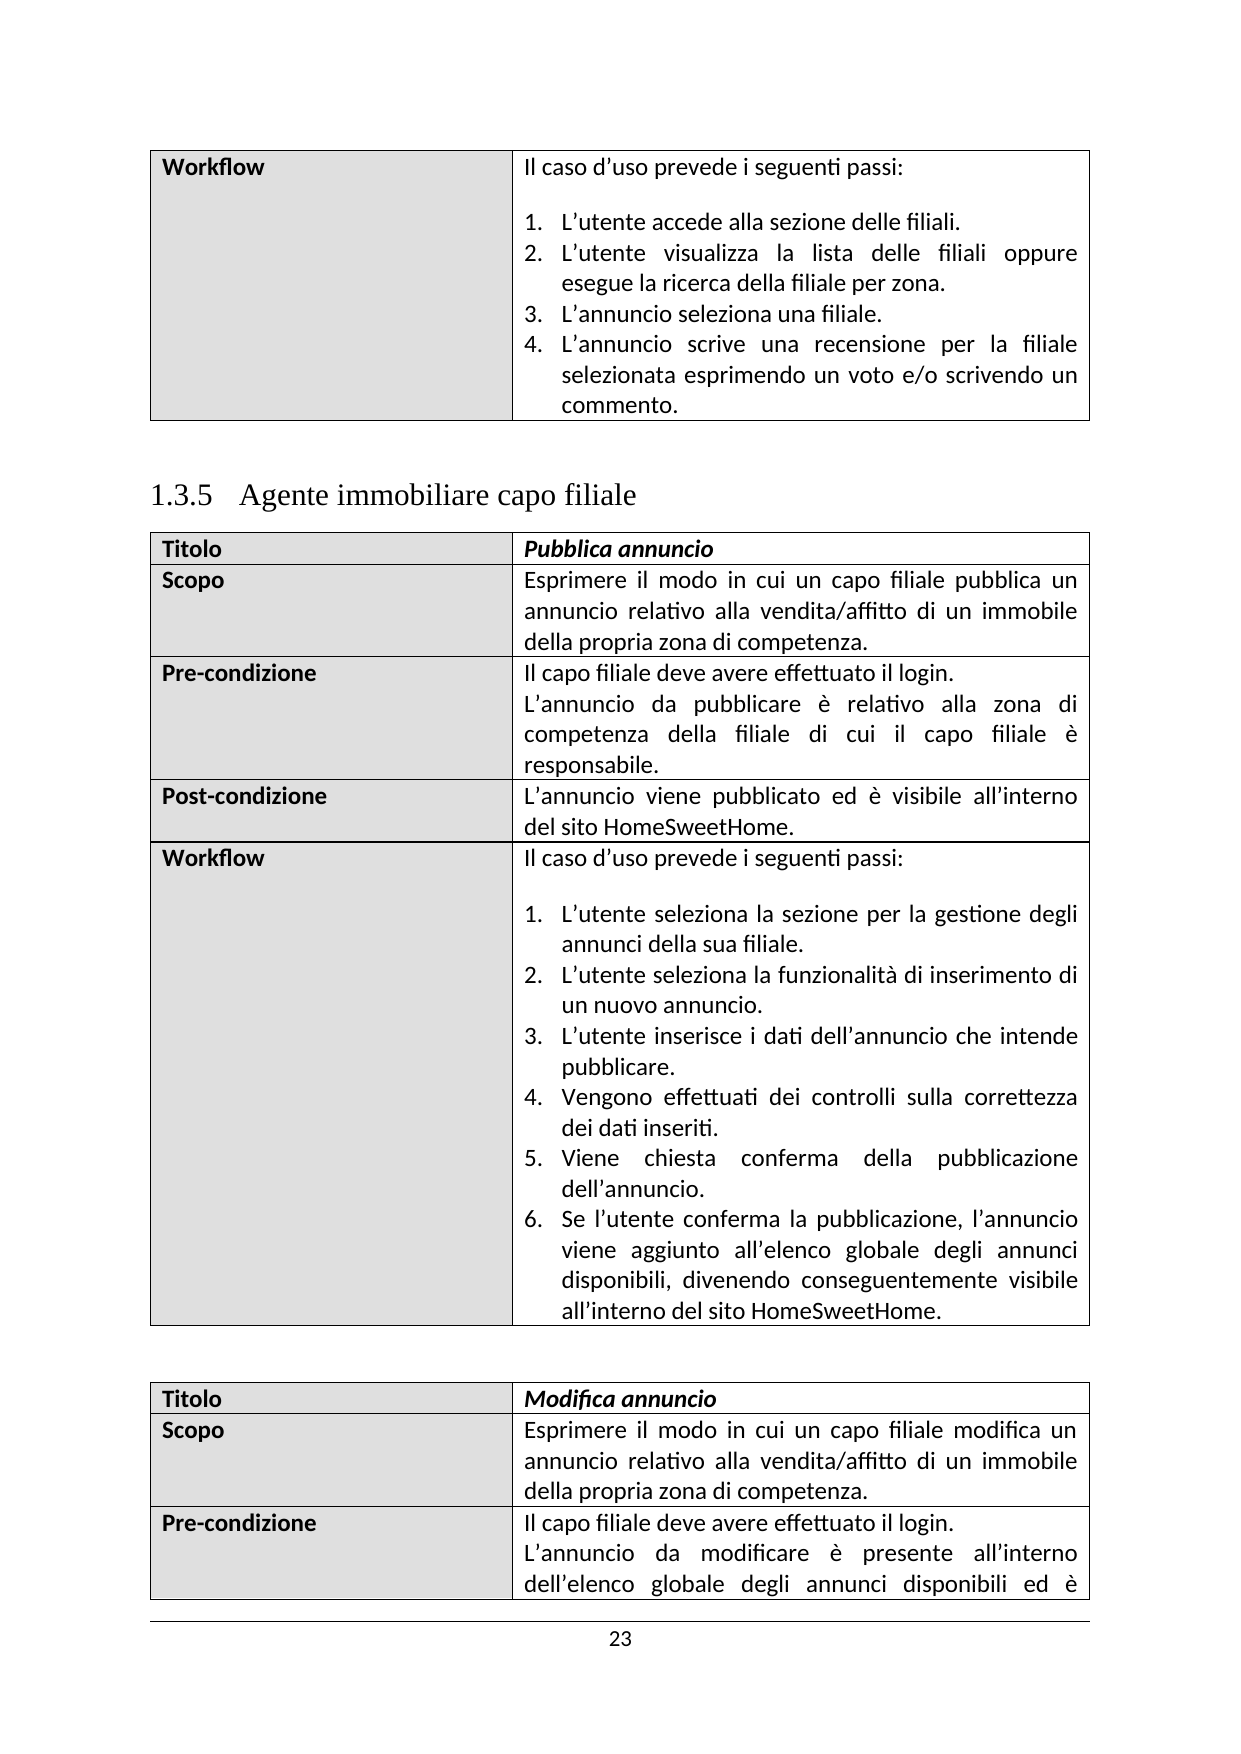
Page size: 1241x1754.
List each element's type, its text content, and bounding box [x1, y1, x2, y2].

table_header Pubblica annuncio [513, 533, 1089, 564]
list Agente immobiliare capo filiale [150, 477, 1090, 513]
table_cell Scopo [151, 565, 512, 656]
table_cell Esprimere il modo in cui un capo filiale modifica un annuncio relativo alla vendita/affitto di un immobile della propria zona di competenza. [513, 1414, 1089, 1506]
table_cell Workflow [151, 151, 512, 420]
table_cell Pre-condizione [151, 1507, 512, 1598]
table_cell Esprimere il modo in cui un capo filiale pubblica un annuncio relativo alla vendita/affitto di un immobile della propria zona di competenza. [513, 565, 1089, 656]
table_header Titolo [151, 1383, 512, 1413]
table_cell Il capo filiale deve avere effettuato il login. L’annuncio da pubblicare è relativo alla zona di competenza della filiale di cui il capo filiale è responsabile. [513, 657, 1089, 779]
table_header Modifica annuncio [513, 1383, 1089, 1413]
table_cell Workflow [151, 843, 512, 1325]
table_cell Pre-condizione [151, 657, 512, 779]
table_cell L’annuncio viene pubblicato ed è visibile all’interno del sito HomeSweetHome. [513, 780, 1089, 841]
table_cell Il caso d’uso prevede i seguenti passi: L’utente accede alla sezione delle filiali. L’utente visualizza la lista delle filiali oppure esegue la ricerca della filiale per zona. L’annuncio seleziona una filiale. L’annuncio scrive una recensione per la filiale selezionata esprimendo un voto e/o scrivendo un commento. [513, 151, 1089, 420]
table_cell Post-condizione [151, 780, 512, 841]
table_header Titolo [151, 533, 512, 564]
table_cell Scopo [151, 1414, 512, 1506]
